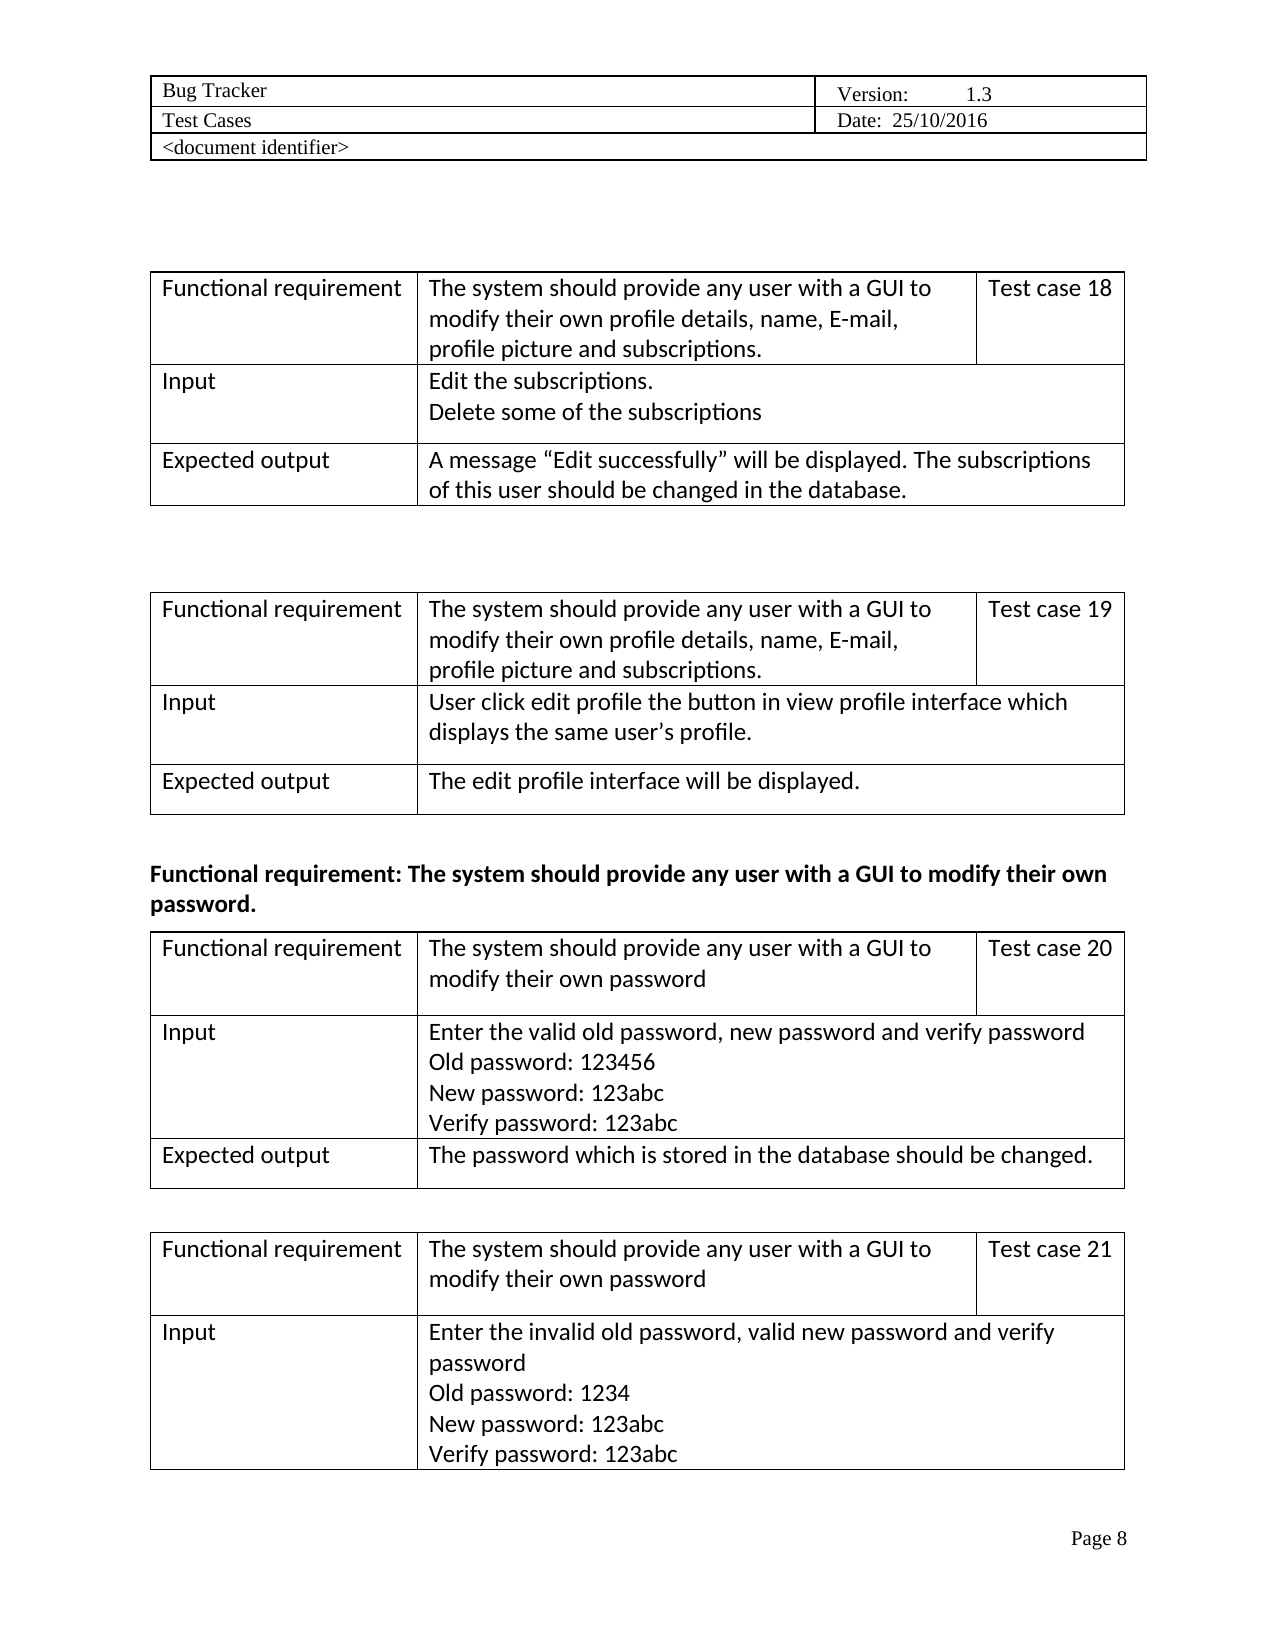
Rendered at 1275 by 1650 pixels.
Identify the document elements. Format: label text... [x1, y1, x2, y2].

text Functional requirement: The system should provide any user with a GUI to modify their own password. [150, 858, 1125, 919]
table_header Test case 19 [977, 593, 1124, 685]
table_cell Expected output [151, 1139, 417, 1188]
table_cell Input [151, 1016, 417, 1138]
table_header Test case 18 [977, 273, 1124, 364]
table_header Test case 21 [977, 1233, 1124, 1315]
table_cell Input [151, 686, 417, 764]
table_header Functional requirement [151, 273, 417, 364]
table_cell Input [151, 1316, 417, 1469]
table_cell Expected output [151, 444, 417, 505]
table_header Functional requirement [151, 593, 417, 685]
table_cell Enter the valid old password, new password and verify password Old password: 123456 New password: 123abc Verify password: 123abc [418, 1016, 1124, 1138]
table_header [418, 1233, 976, 1315]
table_header The system should provide any user with a GUI to modify their own profile details, name, E-mail, profile picture and subscriptions. [418, 273, 976, 364]
table_cell The password which is stored in the database should be changed. [418, 1139, 1124, 1188]
table_cell The edit profile interface will be displayed. [418, 765, 1124, 814]
table_cell Enter the invalid old password, valid new password and verify password Old password: 1234 New password: 123abc Verify password: 123abc [418, 1316, 1124, 1469]
table_header The system should provide any user with a GUI to modify their own password [418, 933, 976, 1015]
table_header Functional requirement [151, 1233, 417, 1315]
table_cell Expected output [151, 765, 417, 814]
table_header The system should provide any user with a GUI to modify their own profile details, name, E-mail, profile picture and subscriptions. [418, 593, 976, 685]
table_header Test case 20 [977, 933, 1124, 1015]
table_cell Edit the subscriptions. Delete some of the subscriptions [418, 365, 1124, 443]
table_cell A message “Edit successfully” will be displayed. The subscriptions of this user should be changed in the database. [418, 444, 1124, 505]
table_header Functional requirement [151, 933, 417, 1015]
table_cell Input [151, 365, 417, 443]
table_cell User click edit profile the button in view profile interface which displays the same user’s profile. [418, 686, 1124, 764]
